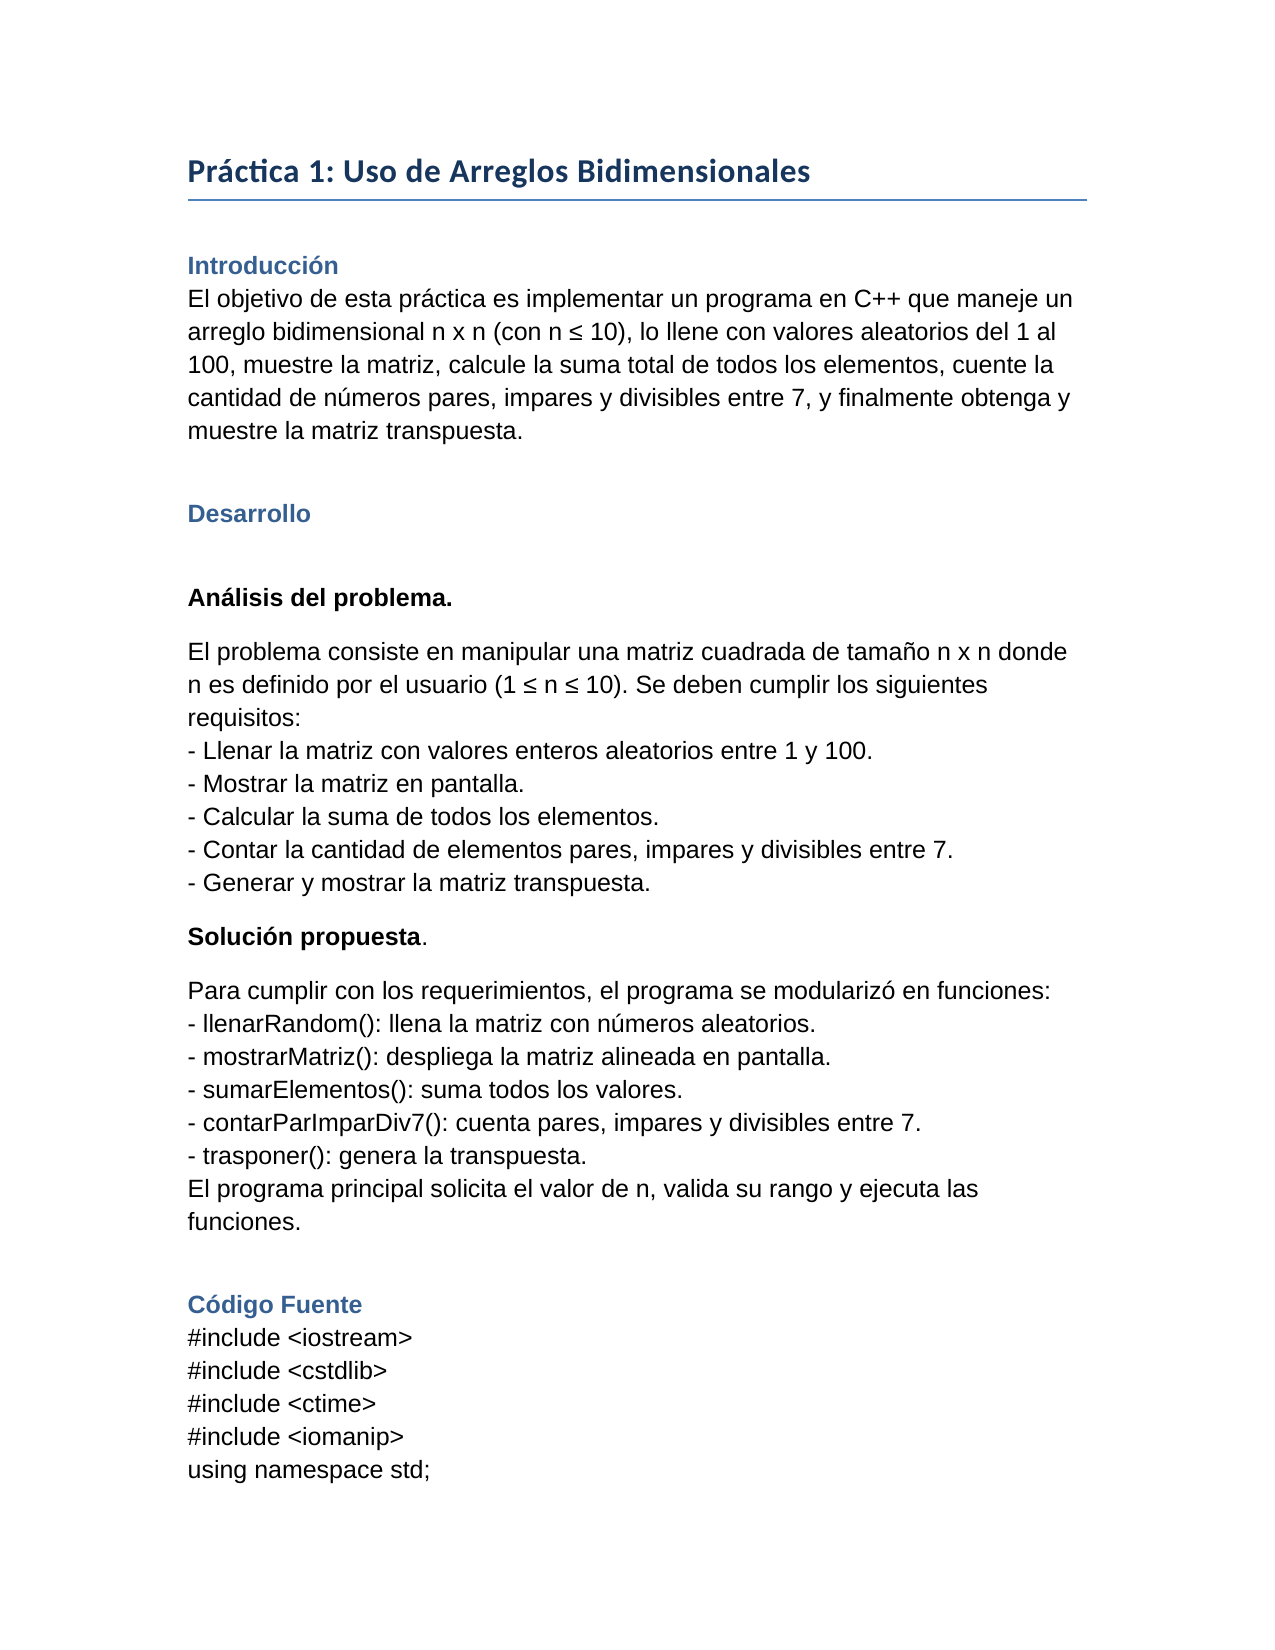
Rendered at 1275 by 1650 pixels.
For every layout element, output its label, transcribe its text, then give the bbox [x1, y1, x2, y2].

subtitle Código Fuente [187, 1290, 1087, 1319]
text Solución propuesta. [187, 922, 1087, 951]
text Análisis del problema. [187, 583, 1087, 612]
text El problema consiste en manipular una matriz cuadrada de tamaño n x n donde n es definido por el usuario (1 ≤ n ≤ 10). Se deben cumplir los siguientes requisitos: - Llenar la matriz con valores enteros aleatorios entre 1 y 100. - Mostrar la matriz en pantalla. - Calcular la suma de todos los elementos. - Contar la cantidad de elementos pares, impares y divisibles entre 7. - Generar y mostrar la matriz transpuesta. [187, 637, 1087, 897]
subtitle Introducción [187, 251, 1087, 280]
subtitle Desarrollo [187, 499, 1087, 528]
text Para cumplir con los requerimientos, el programa se modularizó en funciones: - llenarRandom(): llena la matriz con números aleatorios. - mostrarMatriz(): despliega la matriz alineada en pantalla. - sumarElementos(): suma todos los valores. - contarParImparDiv7(): cuenta pares, impares y divisibles entre 7. - trasponer(): genera la transpuesta. El programa principal solicita el valor de n, valida su rango y ejecuta las funciones. [187, 976, 1087, 1236]
title Práctica 1: Uso de Arreglos Bidimensionales [187, 150, 1087, 201]
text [187, 1323, 1087, 1484]
text El objetivo de esta práctica es implementar un programa en C++ que maneje un arreglo bidimensional n x n (con n ≤ 10), lo llene con valores aleatorios del 1 al 100, muestre la matriz, calcule la suma total de todos los elementos, cuente la cantidad de números pares, impares y divisibles entre 7, y finalmente obtenga y muestre la matriz transpuesta. [187, 284, 1087, 445]
